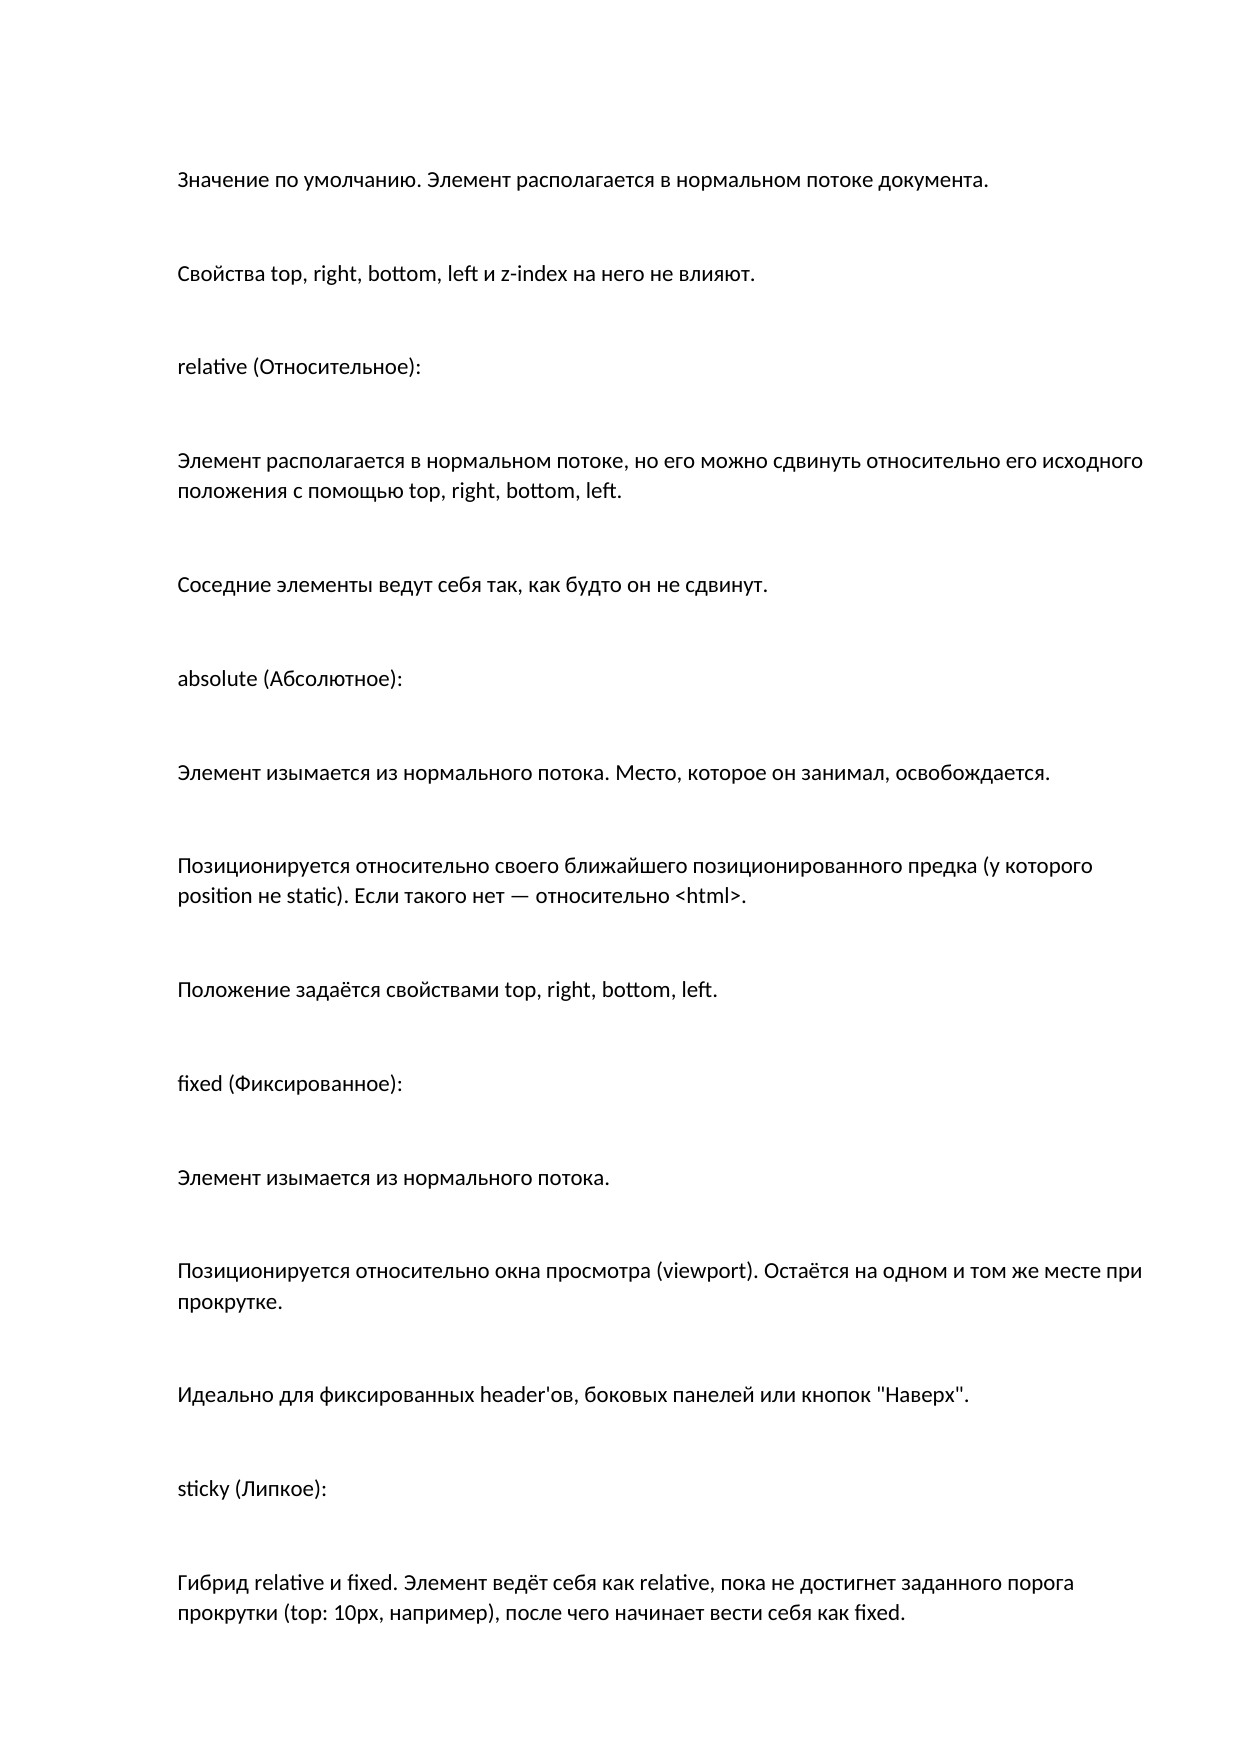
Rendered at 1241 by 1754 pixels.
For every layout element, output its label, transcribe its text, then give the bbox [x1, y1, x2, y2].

text Позиционируется относительно окна просмотра (viewport). Остаётся на одном и том же месте при прокрутке. [177, 1257, 1152, 1315]
text Свойства top, right, bottom, left и z-index на него не влияют. [177, 259, 1152, 287]
text Идеально для фиксированных header'ов, боковых панелей или кнопок "Наверх". [177, 1381, 1152, 1409]
text absolute (Абсолютное): [177, 664, 1152, 692]
text Соседние элементы ведут себя так, как будто он не сдвинут. [177, 570, 1152, 598]
text fixed (Фиксированное): [177, 1069, 1152, 1097]
text Элемент изымается из нормального потока. Место, которое он занимал, освобождается. [177, 758, 1152, 786]
text Элемент изымается из нормального потока. [177, 1163, 1152, 1191]
text Позиционируется относительно своего ближайшего позиционированного предка (у которого position не static). Если такого нет — относительно <html>. [177, 851, 1152, 910]
text relative (Относительное): [177, 352, 1152, 381]
text Гибрид relative и fixed. Элемент ведёт себя как relative, пока не достигнет заданного порога прокрутки (top: 10px, например), после чего начинает вести себя как fixed. [177, 1568, 1152, 1626]
text Положение задаётся свойствами top, right, bottom, left. [177, 975, 1152, 1003]
text Элемент располагается в нормальном потоке, но его можно сдвинуть относительно его исходного положения с помощью top, right, bottom, left. [177, 446, 1152, 504]
text Значение по умолчанию. Элемент располагается в нормальном потоке документа. [177, 165, 1152, 193]
text sticky (Липкое): [177, 1474, 1152, 1502]
